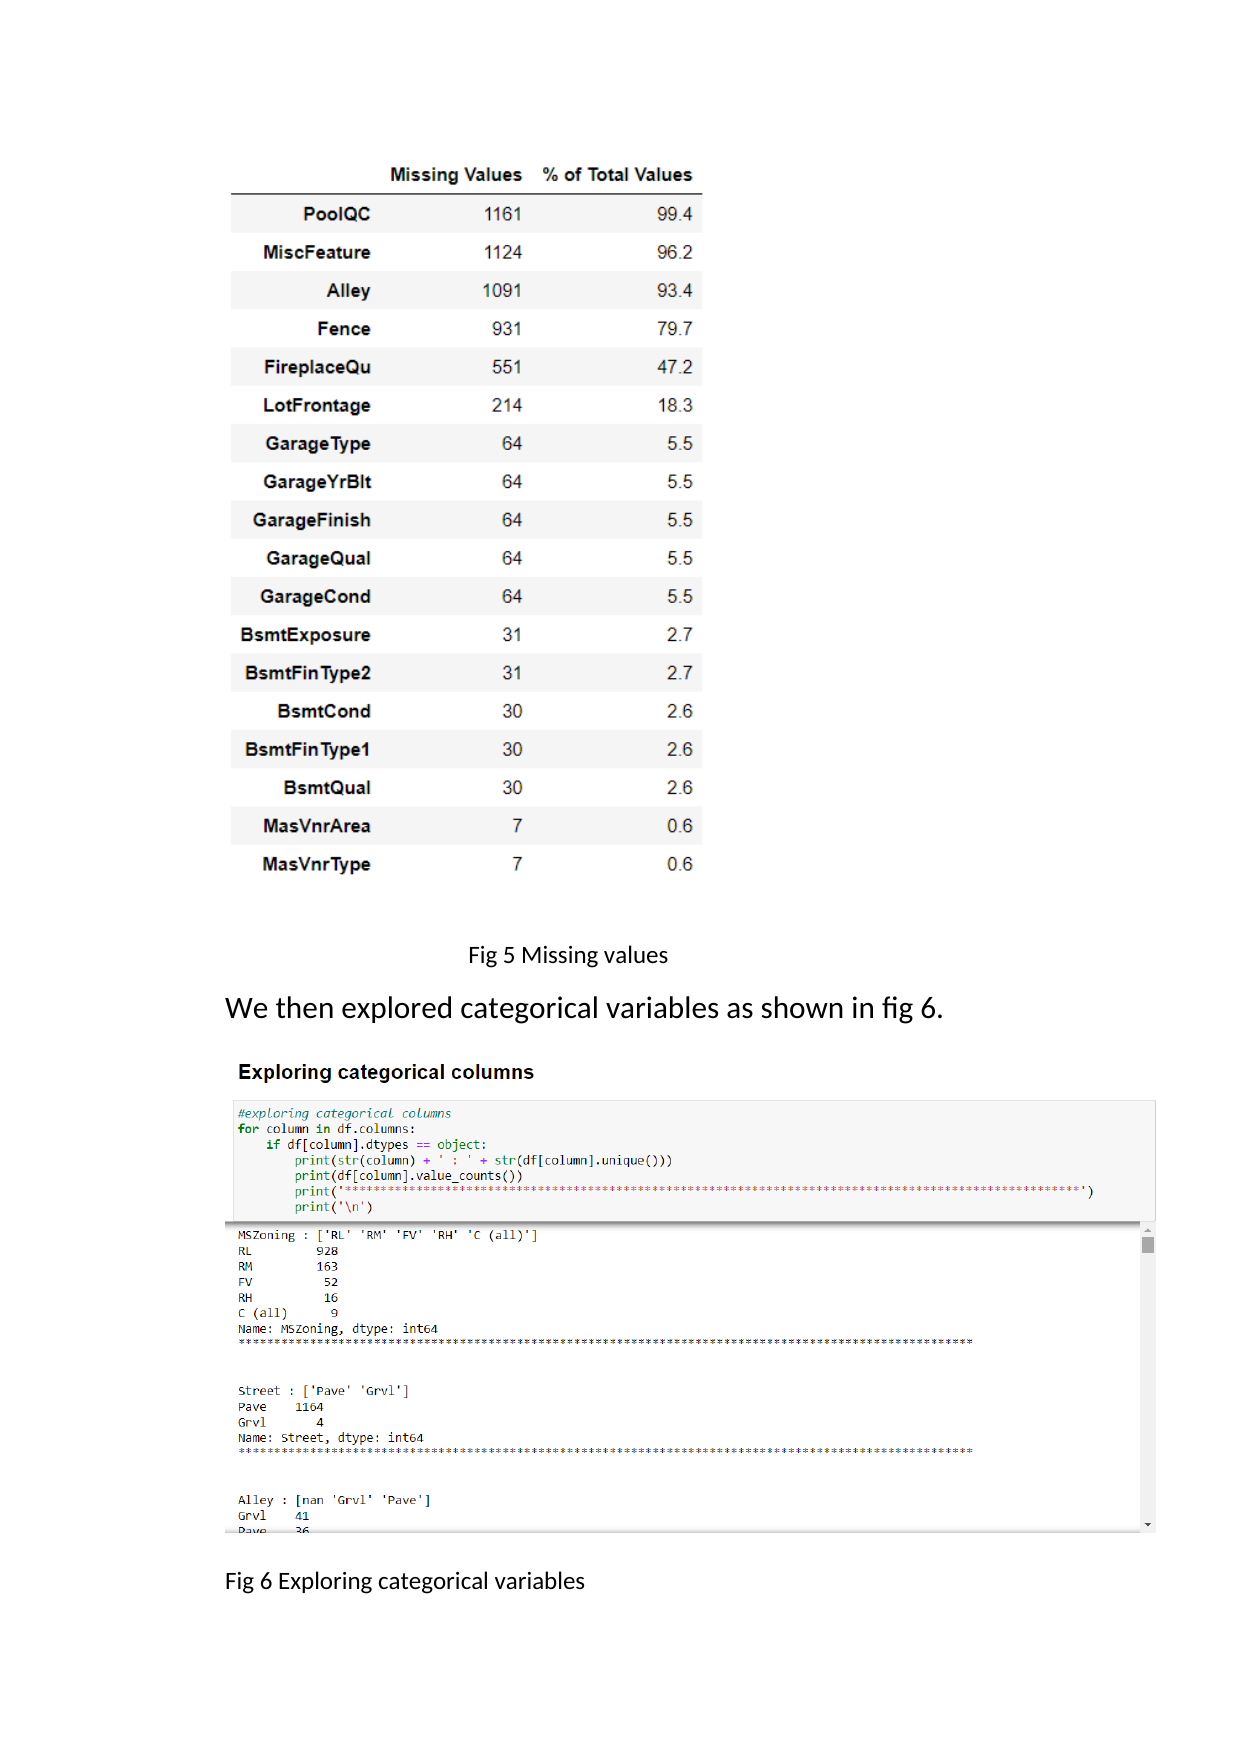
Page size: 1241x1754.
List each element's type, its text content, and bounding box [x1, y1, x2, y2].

text We then explored categorical variables as shown in fig 6. [225, 988, 1090, 1027]
text Fig 6 Exploring categorical variables [225, 1565, 1090, 1596]
picture [225, 150, 716, 920]
picture [225, 1046, 1164, 1547]
text Fig 5 Missing values [225, 939, 1090, 969]
